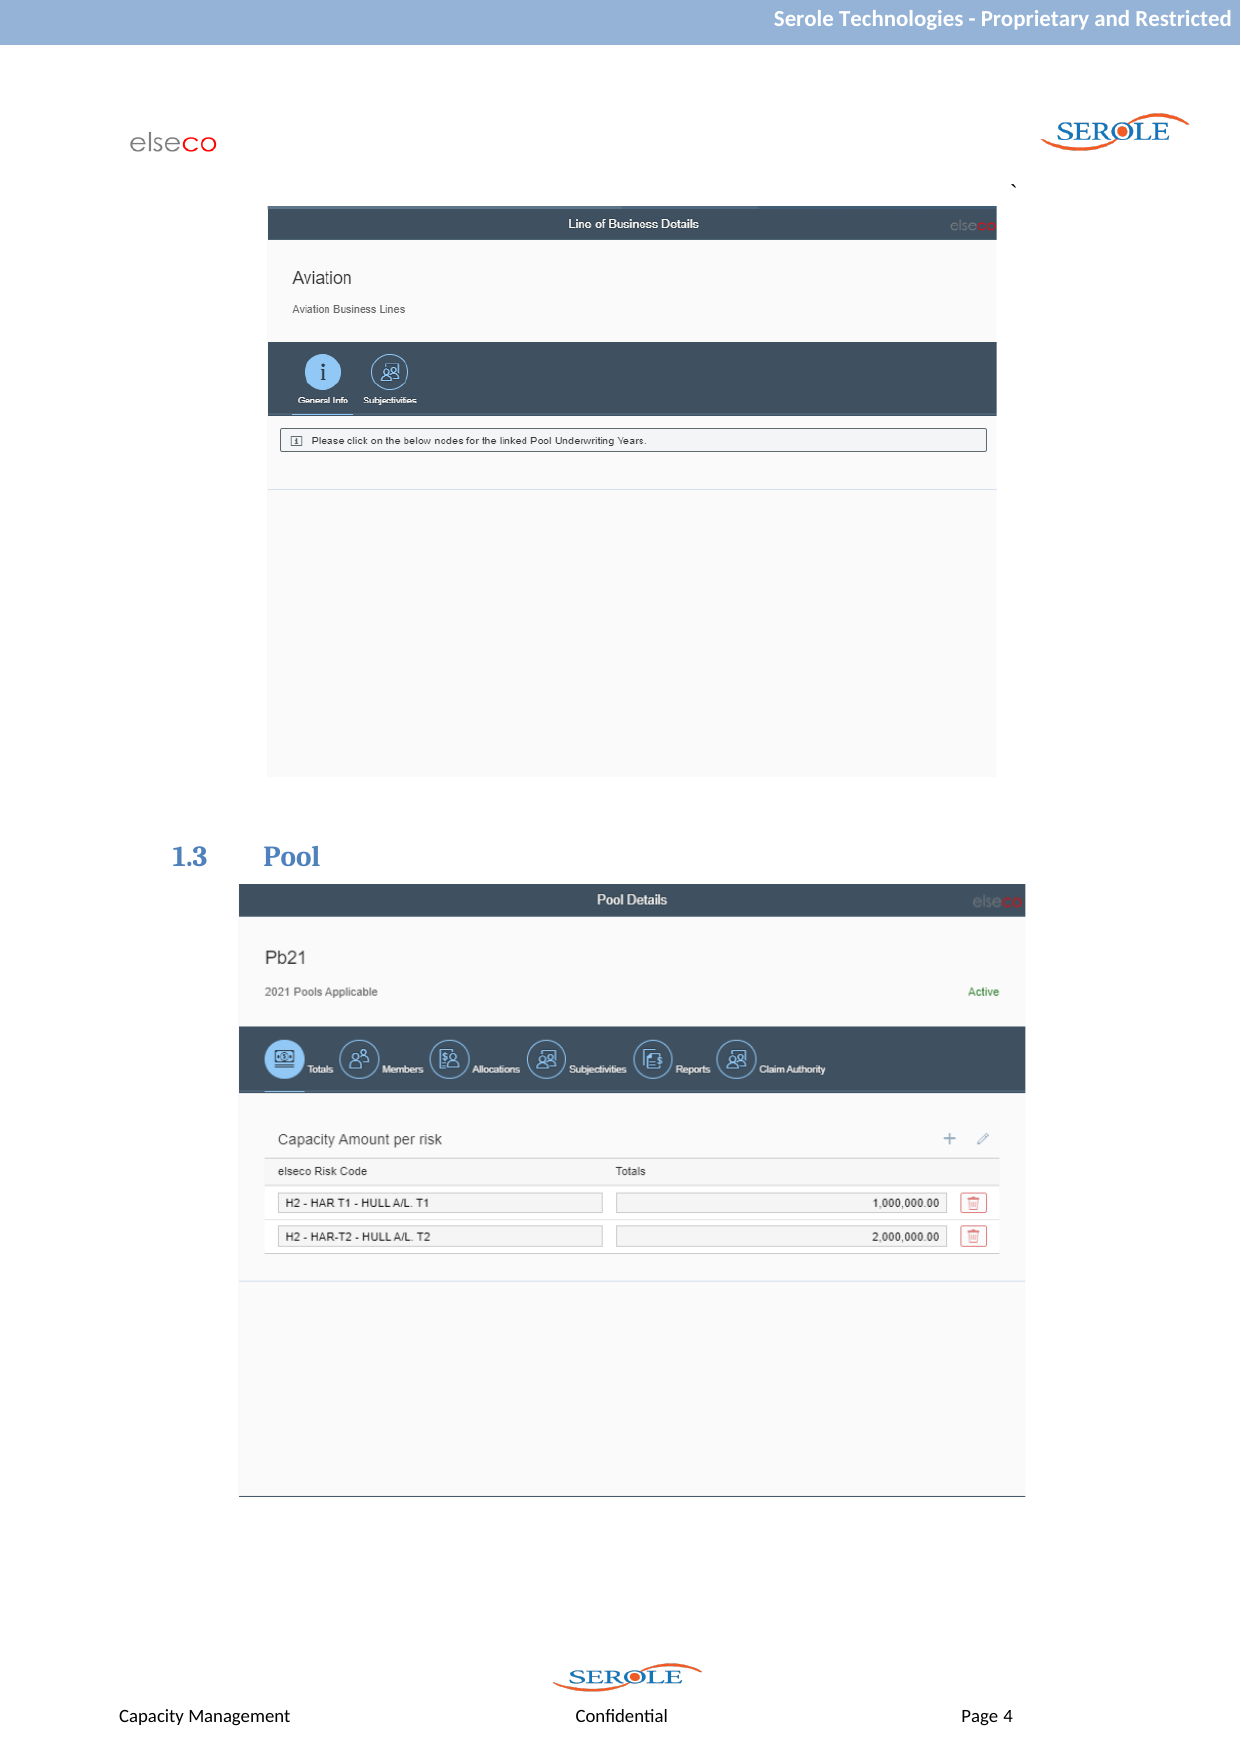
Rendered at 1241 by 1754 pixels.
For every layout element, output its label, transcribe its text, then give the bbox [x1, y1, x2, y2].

picture [1033, 106, 1196, 157]
subtitle Pool [172, 840, 1152, 873]
picture [238, 884, 1026, 1497]
picture [267, 206, 997, 777]
picture [545, 1658, 709, 1696]
picture [112, 88, 234, 202]
